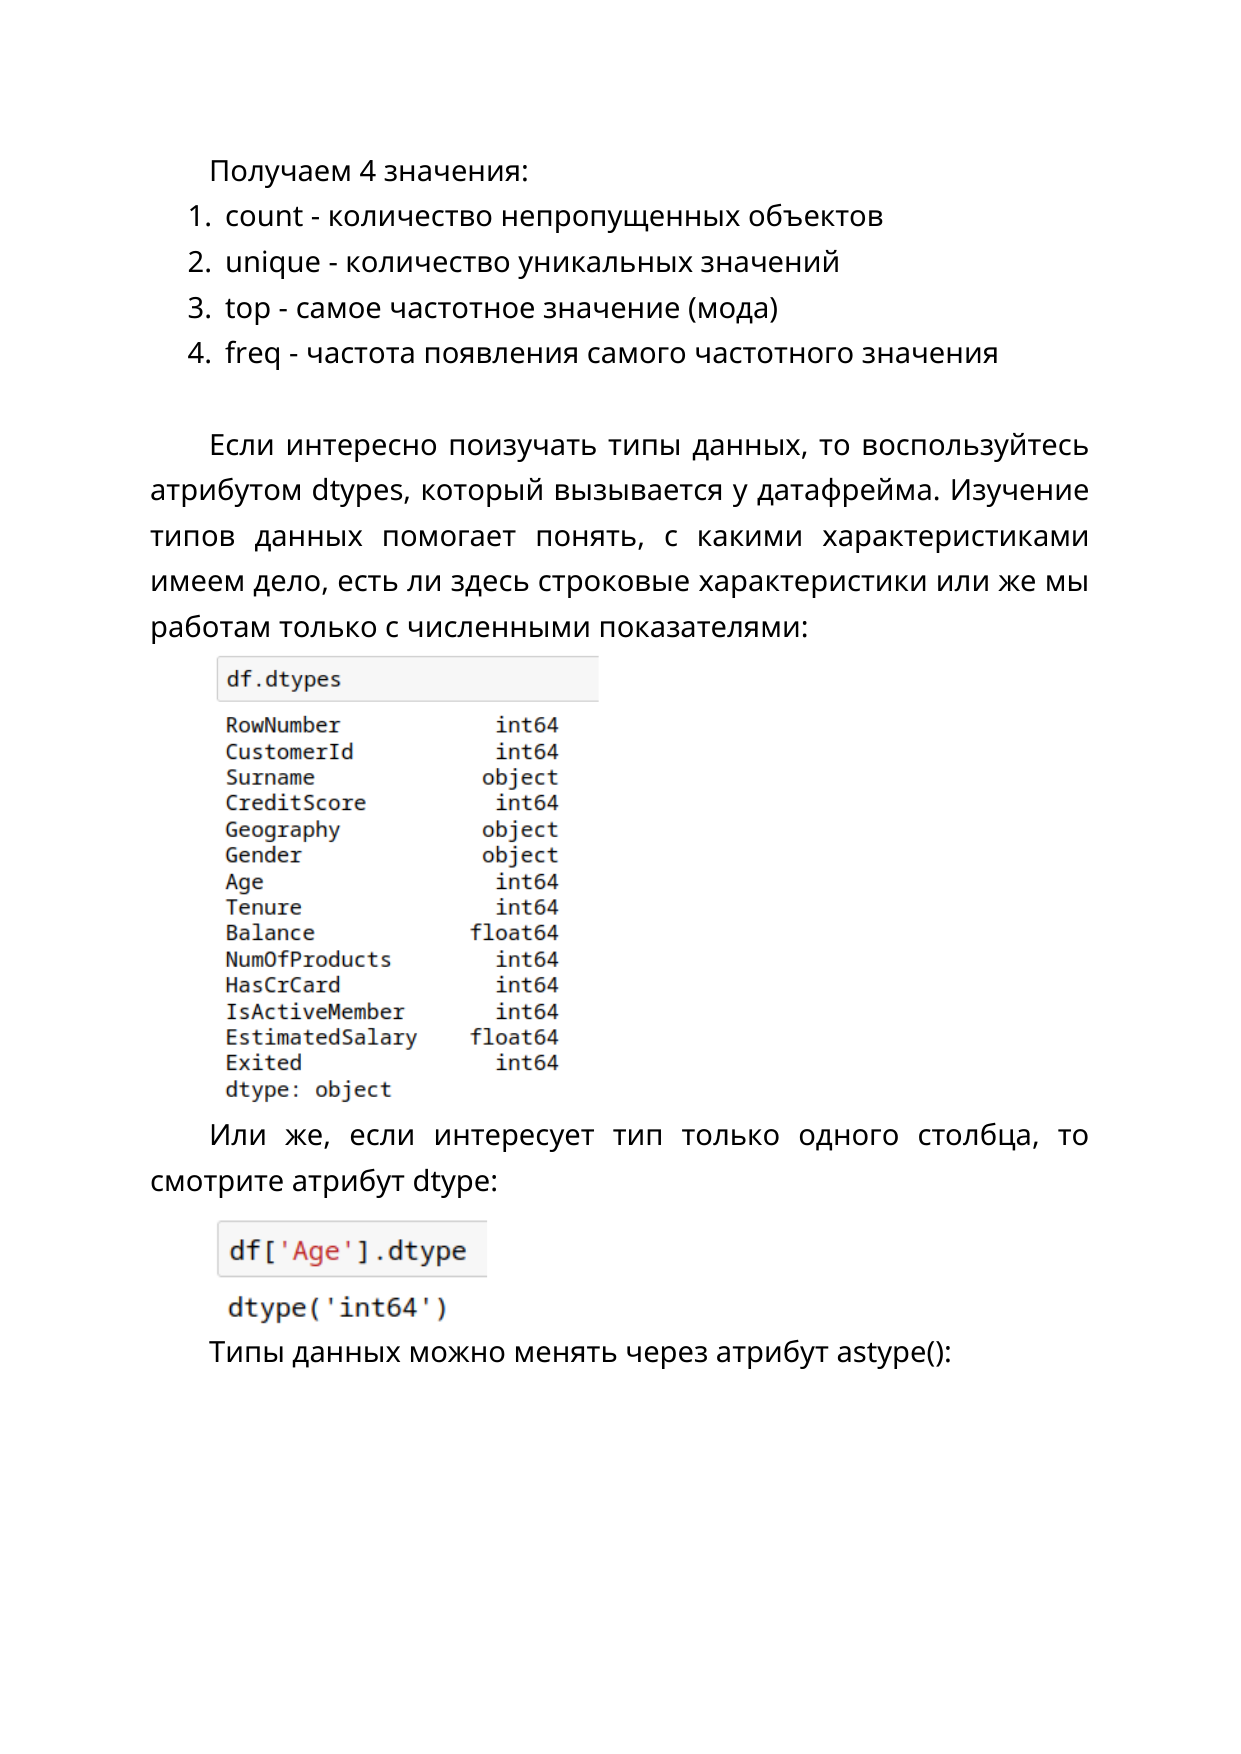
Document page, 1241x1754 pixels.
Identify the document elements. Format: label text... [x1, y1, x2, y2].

picture [208, 1205, 488, 1328]
text Или же, если интересует тип только одного столбца, то смотрите атрибут dtype: [150, 1114, 1090, 1199]
list freq - частота появления самого частотного значения [187, 332, 1090, 372]
list unique - количество уникальных значений [187, 241, 1090, 281]
list count - количество непропущенных объектов [187, 196, 1090, 235]
text Получаем 4 значения: [150, 150, 1090, 190]
list top - самое частотное значение (мода) [187, 287, 1090, 327]
text Типы данных можно менять через атрибут astype(): [150, 1331, 1090, 1371]
text Если интересно поизучать типы данных, то воспользуйтесь атрибутом dtypes, который вызывается у датафрейма. Изучение типов данных помогает понять, с какими характеристиками имеем дело, есть ли здесь строковые характеристики или же мы работам только с численными показателями: [150, 424, 1090, 646]
picture [208, 651, 599, 1111]
